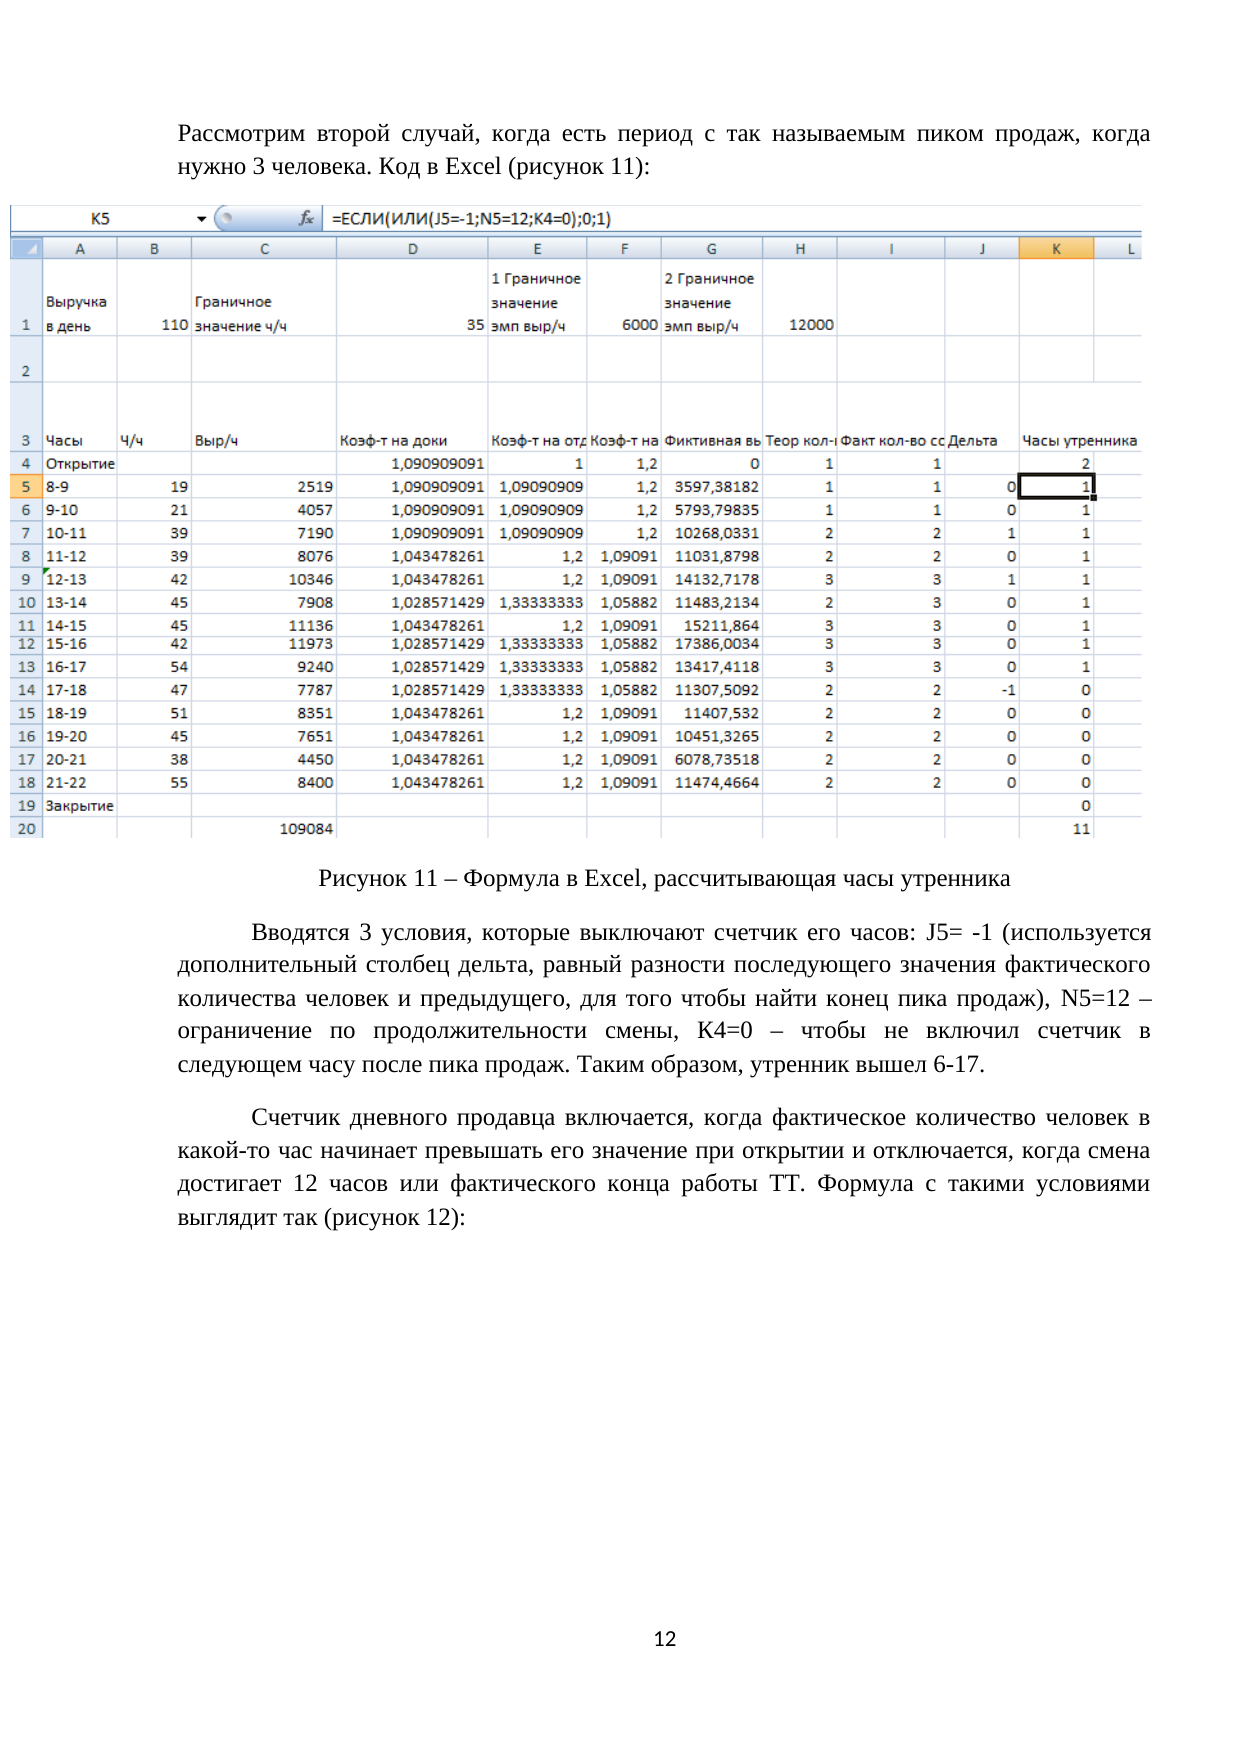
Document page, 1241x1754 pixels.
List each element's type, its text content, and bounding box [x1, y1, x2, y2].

text Рисунок 11 – Формула в Excel, рассчитывающая часы утренника [177, 863, 1152, 891]
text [177, 118, 1152, 180]
text Счетчик дневного продавца включается, когда фактическое количество человек в какой-то час начинает превышать его значение при открытии и отключается, когда смена достигает 12 часов или фактического конца работы ТТ. Формула с такими условиями выглядит так (рисунок 12): [177, 1102, 1152, 1230]
picture [10, 205, 1142, 838]
text Вводятся 3 условия, которые выключают счетчик его часов: J5= -1 (используется дополнительный столбец дельта, равный разности последующего значения фактического количества человек и предыдущего, для того чтобы найти конец пика продаж), N5=12 – ограничение по продолжительности смены, К4=0 – чтобы не включил счетчик в следующем часу после пика продаж. Таким образом, утренник вышел 6-17. [177, 917, 1152, 1077]
